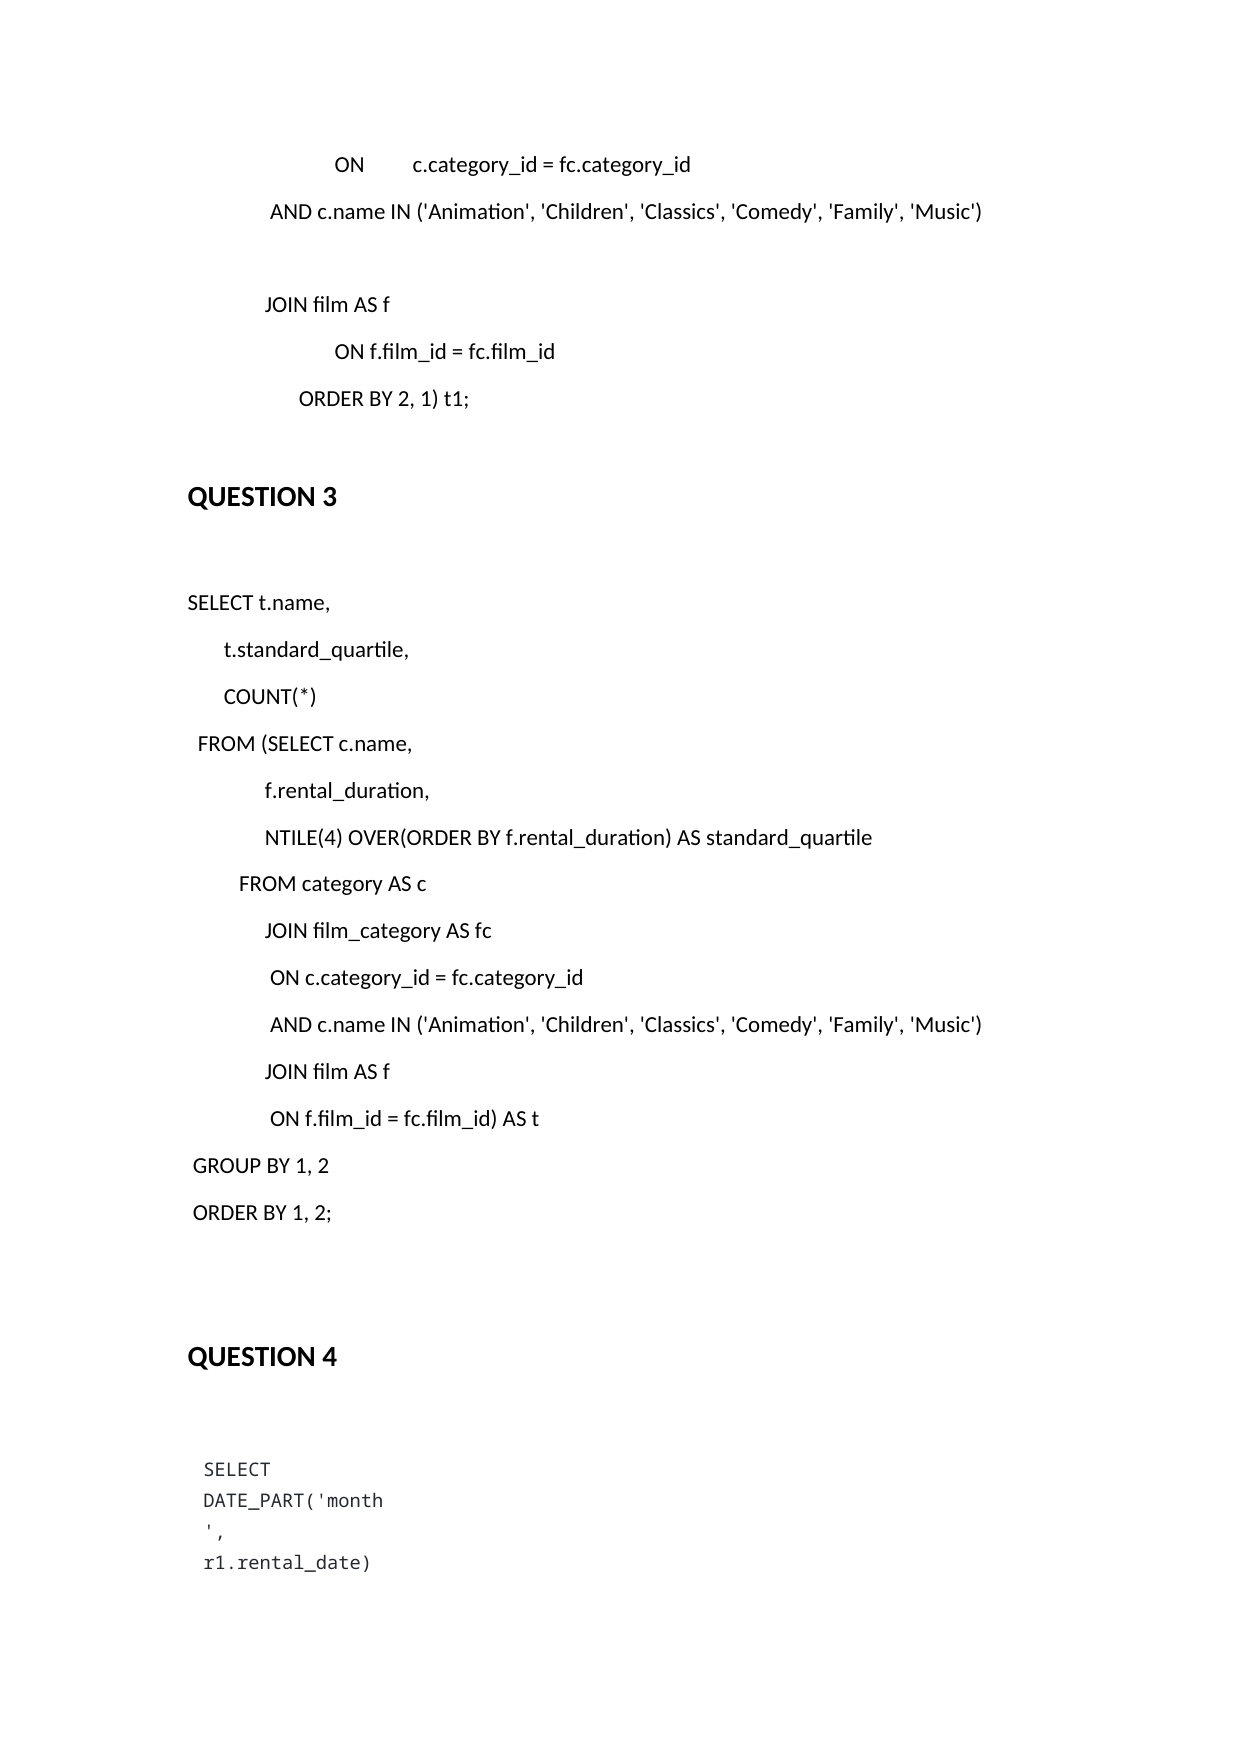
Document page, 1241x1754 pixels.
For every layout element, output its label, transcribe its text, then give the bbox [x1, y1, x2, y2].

text JOIN film_category AS fc [187, 916, 1053, 944]
text NTILE(4) OVER(ORDER BY f.rental_duration) AS standard_quartile [187, 823, 1053, 851]
text ORDER BY 1, 2; [187, 1198, 1053, 1226]
text f.rental_duration, [187, 776, 1053, 804]
text GROUP BY 1, 2 [187, 1151, 1053, 1179]
text JOIN film AS f [187, 1057, 1053, 1085]
text ON f.film_id = fc.film_id [187, 337, 1053, 366]
text t.standard_quartile, [187, 635, 1053, 663]
text FROM (SELECT c.name, [187, 729, 1053, 757]
text QUESTION 4 [187, 1338, 1053, 1374]
text JOIN film AS f [187, 291, 1053, 319]
text ON c.category_id = fc.category_id [187, 150, 1053, 178]
text SELECT t.name, [187, 588, 1053, 616]
text FROM category AS c [187, 869, 1053, 898]
text ORDER BY 2, 1) t1; [187, 384, 1053, 412]
text COUNT(*) [187, 682, 1053, 710]
text QUESTION 3 [187, 478, 1053, 514]
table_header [188, 1449, 404, 1577]
text ON c.category_id = fc.category_id [187, 963, 1053, 991]
text ON f.film_id = fc.film_id) AS t [187, 1104, 1053, 1132]
text AND c.name IN ('Animation', 'Children', 'Classics', 'Comedy', 'Family', 'Music') [187, 1010, 1053, 1038]
text AND c.name IN ('Animation', 'Children', 'Classics', 'Comedy', 'Family', 'Music') [187, 197, 1053, 225]
